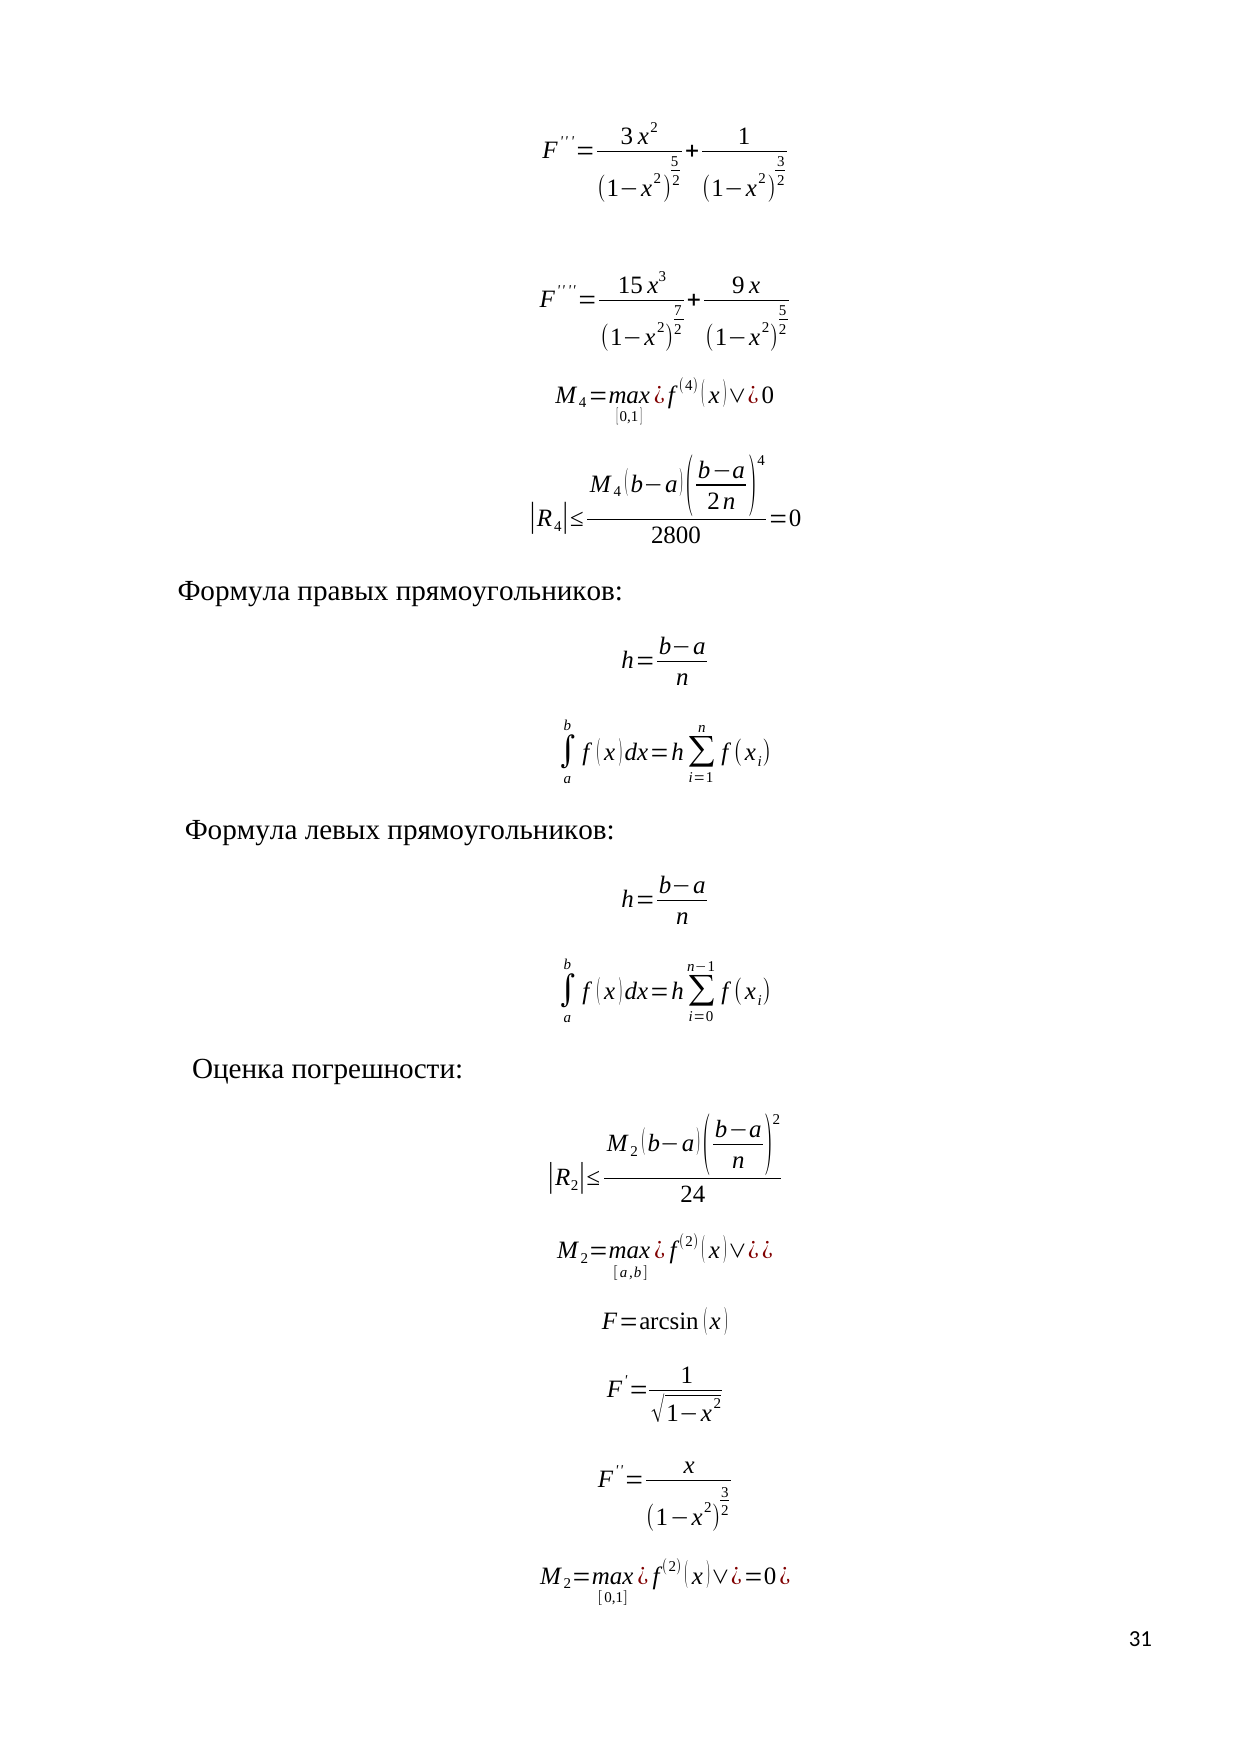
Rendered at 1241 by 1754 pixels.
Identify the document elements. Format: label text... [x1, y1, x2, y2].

text Формула левых прямоугольников: [177, 812, 1152, 846]
text Формула правых прямоугольников: [177, 573, 1152, 607]
text Оценка погрешности: [177, 1051, 1152, 1085]
